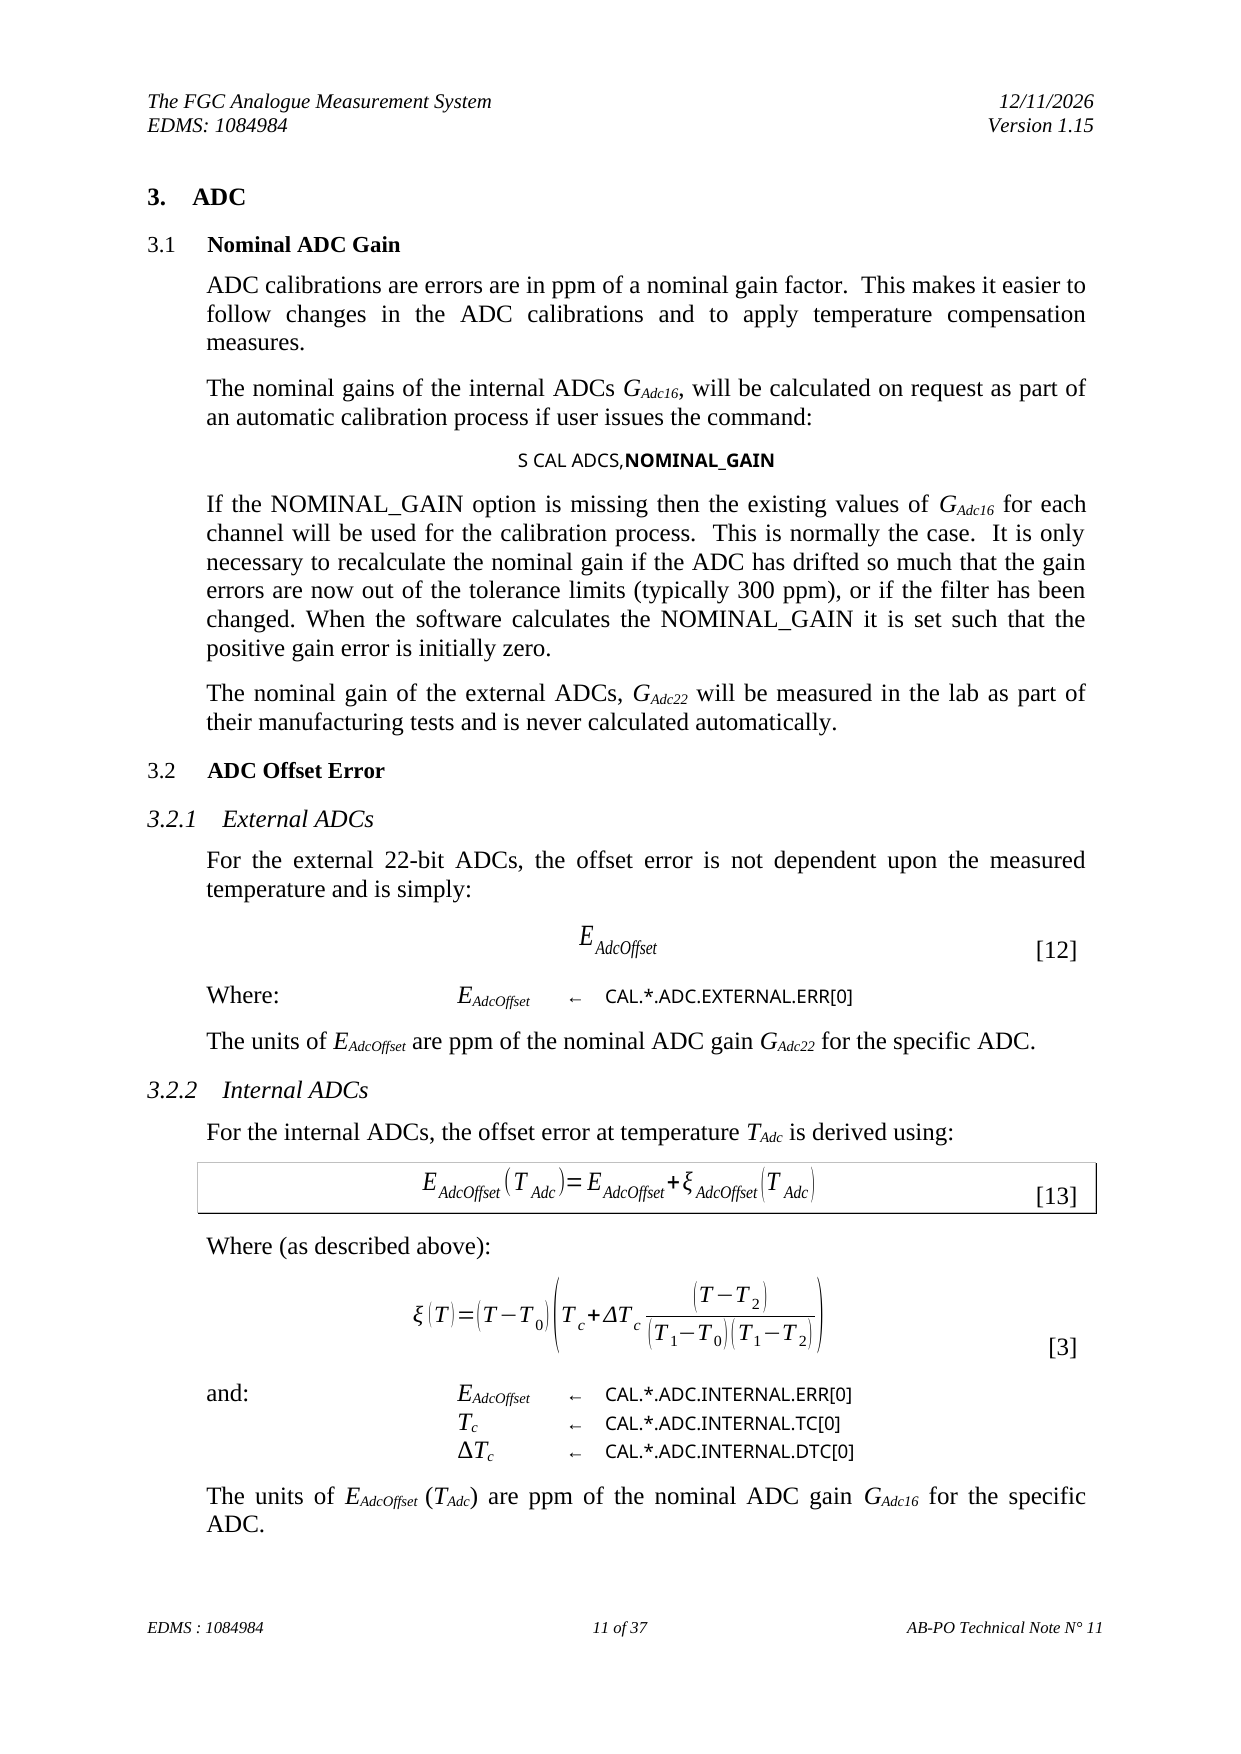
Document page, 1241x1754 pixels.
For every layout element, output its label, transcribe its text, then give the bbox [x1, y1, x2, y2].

subtitle ADC [147, 182, 1098, 210]
text Where (as described above): [206, 1231, 1086, 1259]
text The units of EAdcOffset (TAdc) are ppm of the nominal ADC gain GAdc16 for the specific ADC. [206, 1481, 1086, 1538]
text ADC calibrations are errors are in ppm of a nominal gain factor. This makes it easier to follow changes in the ADC calibrations and to apply temperature compensation measures. [206, 270, 1086, 356]
text [] [206, 919, 1086, 964]
text [3] [206, 1276, 1086, 1361]
text [] [198, 1163, 1095, 1212]
text If the NOMINAL_GAIN option is missing then the existing values of GAdc16 for each channel will be used for the calibration process. This is normally the case. It is only necessary to recalculate the nominal gain if the ADC has drifted so much that the gain errors are now out of the tolerance limits (typically 300 ppm), or if the filter has been changed. When the software calculates the NOMINAL_GAIN it is set such that the positive gain error is initially zero. [206, 489, 1086, 662]
text The units of EAdcOffset are ppm of the nominal ADC gain GAdc22 for the specific ADC. [206, 1026, 1086, 1055]
subtitle External ADCs [147, 804, 1098, 833]
text and: EAdcOffset ← CAL.*.ADC.INTERNAL.ERR[0] Tc ← CAL.*.ADC.INTERNAL.TC[0] ΔTc ← CAL.*.ADC.INTERNAL.DTC[0] [206, 1378, 1086, 1464]
text S CAL ADCS,NOMINAL_GAIN [206, 447, 1086, 473]
subtitle ADC Offset Error [147, 757, 1098, 783]
subtitle Nominal ADC Gain [147, 231, 1098, 257]
text For the external 22-bit ADCs, the offset error is not dependent upon the measured temperature and is simply: [206, 845, 1086, 903]
text For the internal ADCs, the offset error at temperature TAdc is derived using: [206, 1117, 1086, 1146]
subtitle Internal ADCs [147, 1076, 1098, 1104]
text The nominal gains of the internal ADCs GAdc16, will be calculated on request as part of an automatic calibration process if user issues the command: [206, 373, 1086, 430]
text The nominal gain of the external ADCs, GAdc22 will be measured in the lab as part of their manufacturing tests and is never calculated automatically. [206, 678, 1086, 736]
text Where: EAdcOffset ← CAL.*.ADC.EXTERNAL.ERR[0] [206, 981, 1086, 1009]
